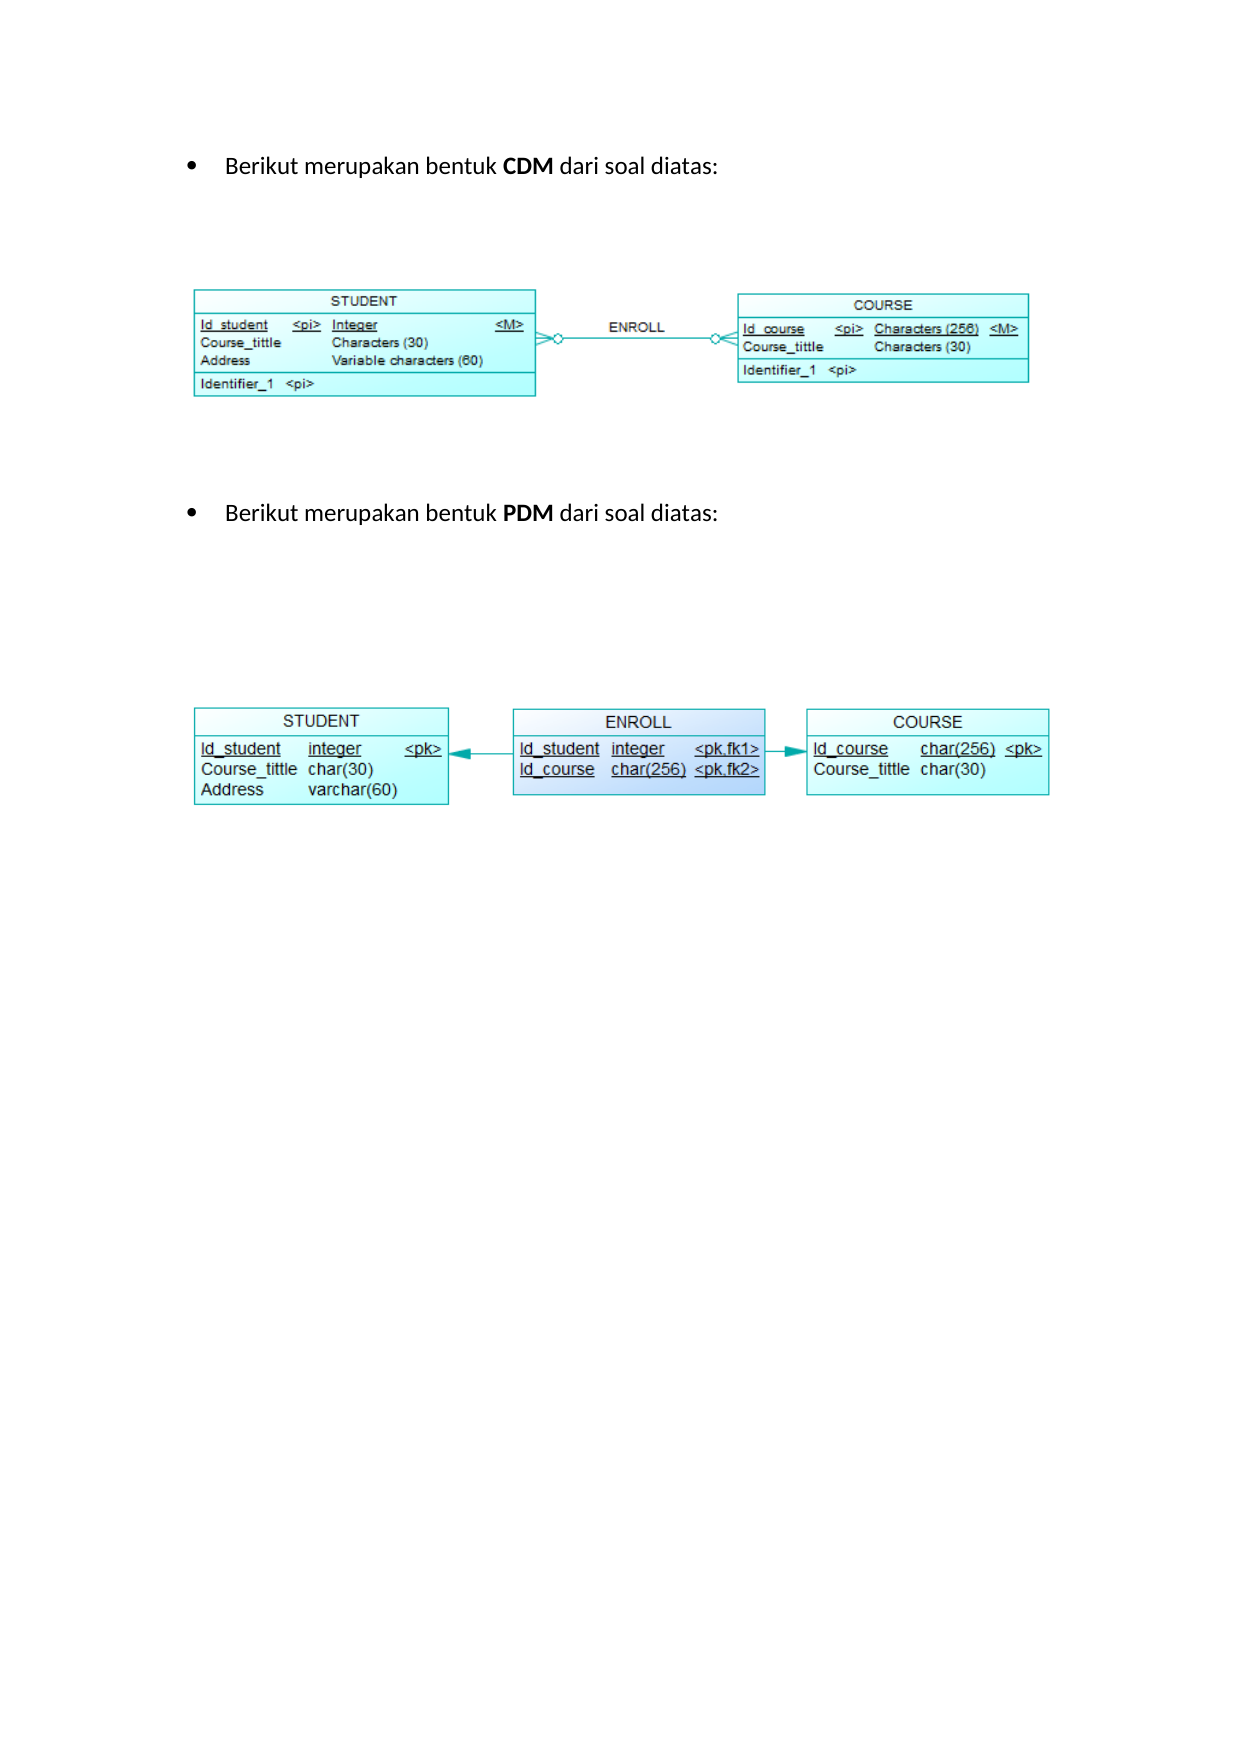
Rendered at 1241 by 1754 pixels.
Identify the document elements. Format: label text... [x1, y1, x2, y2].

list Berikut merupakan bentuk PDM dari soal diatas: [187, 497, 1090, 528]
picture [87, 574, 1153, 923]
picture [150, 223, 1091, 467]
list Berikut merupakan bentuk CDM dari soal diatas: [187, 150, 1090, 181]
